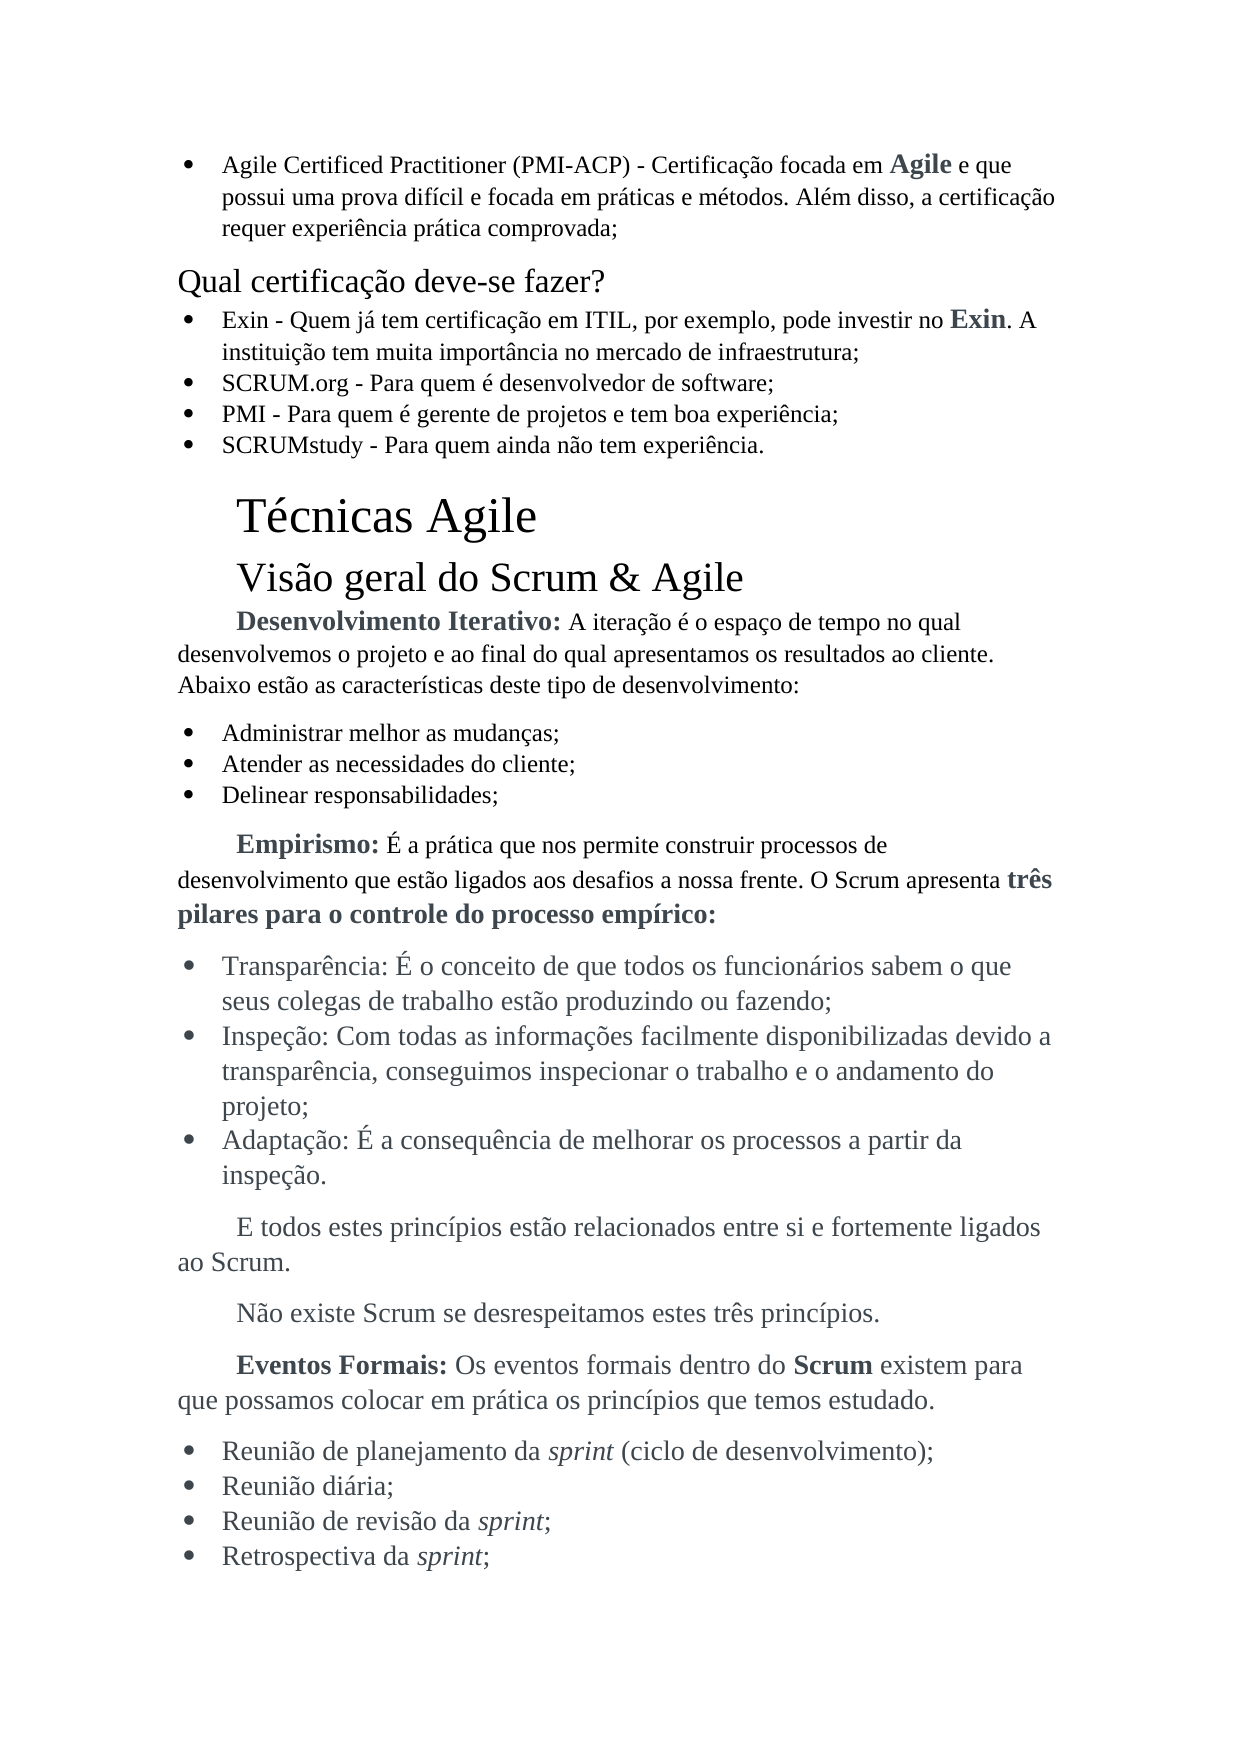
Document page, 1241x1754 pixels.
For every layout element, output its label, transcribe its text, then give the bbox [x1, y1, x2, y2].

list SCRUM.org - Para quem é desenvolvedor de software; [184, 368, 1063, 397]
text Empirismo: É a prática que nos permite construir processos de desenvolvimento que estão ligados aos desafios a nossa frente. O Scrum apresenta três pilares para o controle do processo empírico: [177, 827, 1063, 929]
list Retrospectiva da sprint; [184, 1539, 1063, 1572]
list Inspeção: Com todas as informações facilmente disponibilizadas devido a transparência, conseguimos inspecionar o trabalho e o andamento do projeto; [184, 1019, 1063, 1121]
list Administrar melhor as mudanças; [184, 718, 1063, 746]
list Adaptação: É a consequência de melhorar os processos a partir da inspeção. [184, 1123, 1063, 1191]
text Não existe Scrum se desrespeitamos estes três princípios. [177, 1296, 1063, 1329]
list Atender as necessidades do cliente; [184, 749, 1063, 777]
list SCRUMstudy - Para quem ainda não tem experiência. [184, 430, 1063, 459]
list Reunião de revisão da sprint; [184, 1504, 1063, 1537]
subtitle Qual certificação deve-se fazer? [177, 261, 1063, 299]
text E todos estes princípios estão relacionados entre si e fortemente ligados ao Scrum. [177, 1210, 1063, 1277]
subtitle Técnicas Agile [177, 486, 1063, 544]
list PMI - Para quem é gerente de projetos e tem boa experiência; [184, 399, 1063, 428]
list Agile Certificed Practitioner (PMI-ACP) - Certificação focada em Agile e que possui uma prova difícil e focada em práticas e métodos. Além disso, a certificação requer experiência prática comprovada; [184, 148, 1063, 242]
list Delinear responsabilidades; [184, 780, 1063, 808]
text Eventos Formais: Os eventos formais dentro do Scrum existem para que possamos colocar em prática os princípios que temos estudado. [177, 1348, 1063, 1415]
list Exin - Quem já tem certificação em ITIL, por exemplo, pode investir no Exin. A instituição tem muita importância no mercado de infraestrutura; [184, 302, 1063, 366]
list Reunião de planejamento da sprint (ciclo de desenvolvimento); [184, 1434, 1063, 1467]
subtitle Visão geral do Scrum & Agile [177, 552, 1063, 600]
text Desenvolvimento Iterativo: A iteração é o espaço de tempo no qual desenvolvemos o projeto e ao final do qual apresentamos os resultados ao cliente. Abaixo estão as características deste tipo de desenvolvimento: [177, 604, 1063, 699]
list Reunião diária; [184, 1469, 1063, 1502]
list Transparência: É o conceito de que todos os funcionários sabem o que seus colegas de trabalho estão produzindo ou fazendo; [184, 949, 1063, 1016]
